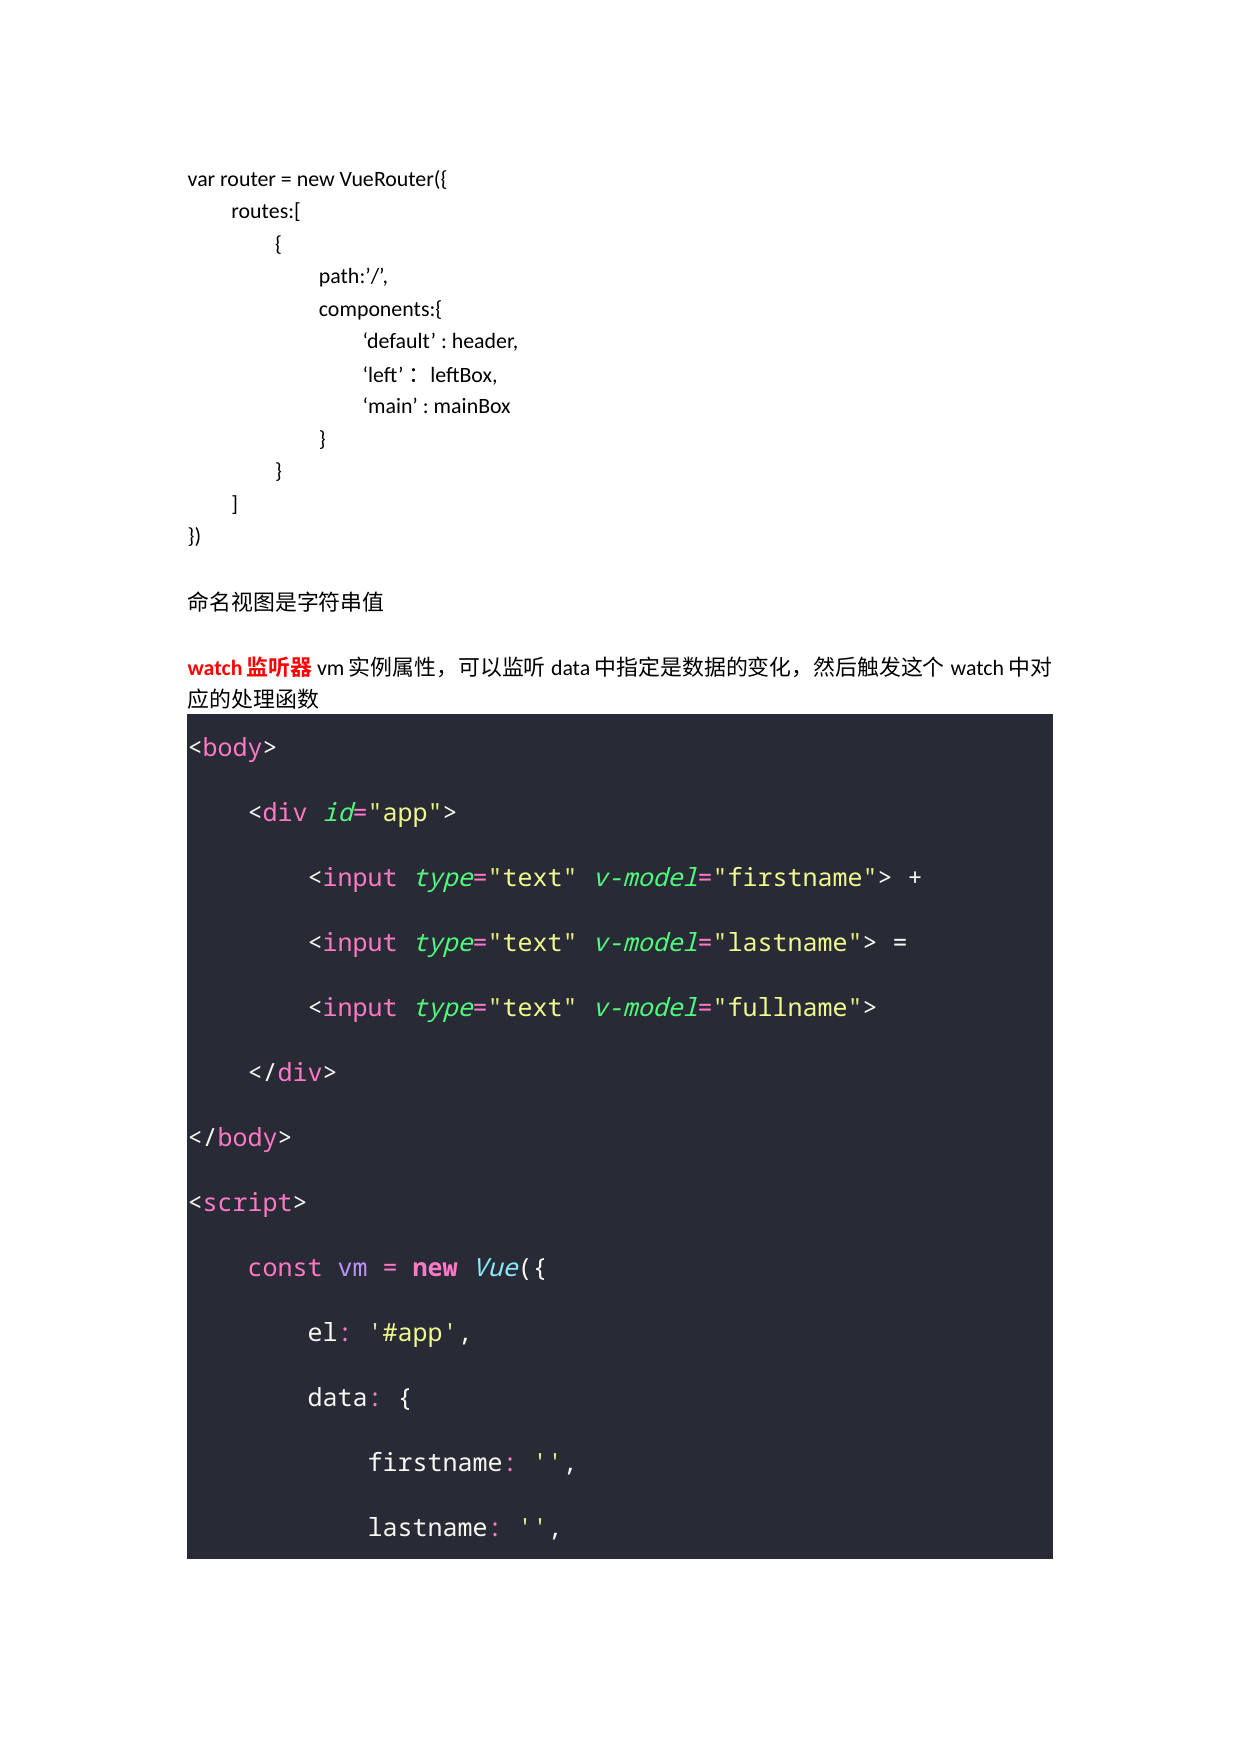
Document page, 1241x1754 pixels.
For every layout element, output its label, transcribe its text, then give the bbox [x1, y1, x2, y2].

text <body> [187, 714, 1053, 779]
text ‘main’ : mainBox [275, 389, 1053, 422]
text lastname: '', [187, 1494, 1053, 1559]
text </div> [187, 1039, 1053, 1104]
text ‘default’ : header, [275, 324, 1053, 357]
text <input type="text" v-model="lastname"> = [187, 909, 1053, 974]
text <script> [187, 1169, 1053, 1234]
text ] [187, 487, 1053, 519]
text } [231, 454, 1053, 487]
text } [275, 422, 1053, 454]
text { [187, 227, 1053, 259]
text var router = new VueRouter({ [187, 162, 1053, 194]
text <input type="text" v-model="fullname"> [187, 974, 1053, 1039]
text <input type="text" v-model="firstname"> + [187, 844, 1053, 909]
text el: '#app', [187, 1299, 1053, 1364]
text const vm = new Vue({ [187, 1234, 1053, 1299]
text watch监听器vm实例属性，可以监听data中指定是数据的变化，然后触发这个watch中对应的处理函数 [187, 649, 1053, 714]
text data: { [187, 1364, 1053, 1429]
text </body> [187, 1104, 1053, 1169]
text ‘left’ ：leftBox, [275, 357, 1053, 389]
text <div id="app"> [187, 779, 1053, 844]
text firstname: '', [187, 1429, 1053, 1494]
text 命名视图是字符串值 [187, 584, 1053, 617]
text components:{ [275, 292, 1053, 324]
text routes:[ [187, 194, 1053, 227]
text }) [187, 519, 1053, 552]
text path:’/’, [275, 259, 1053, 292]
